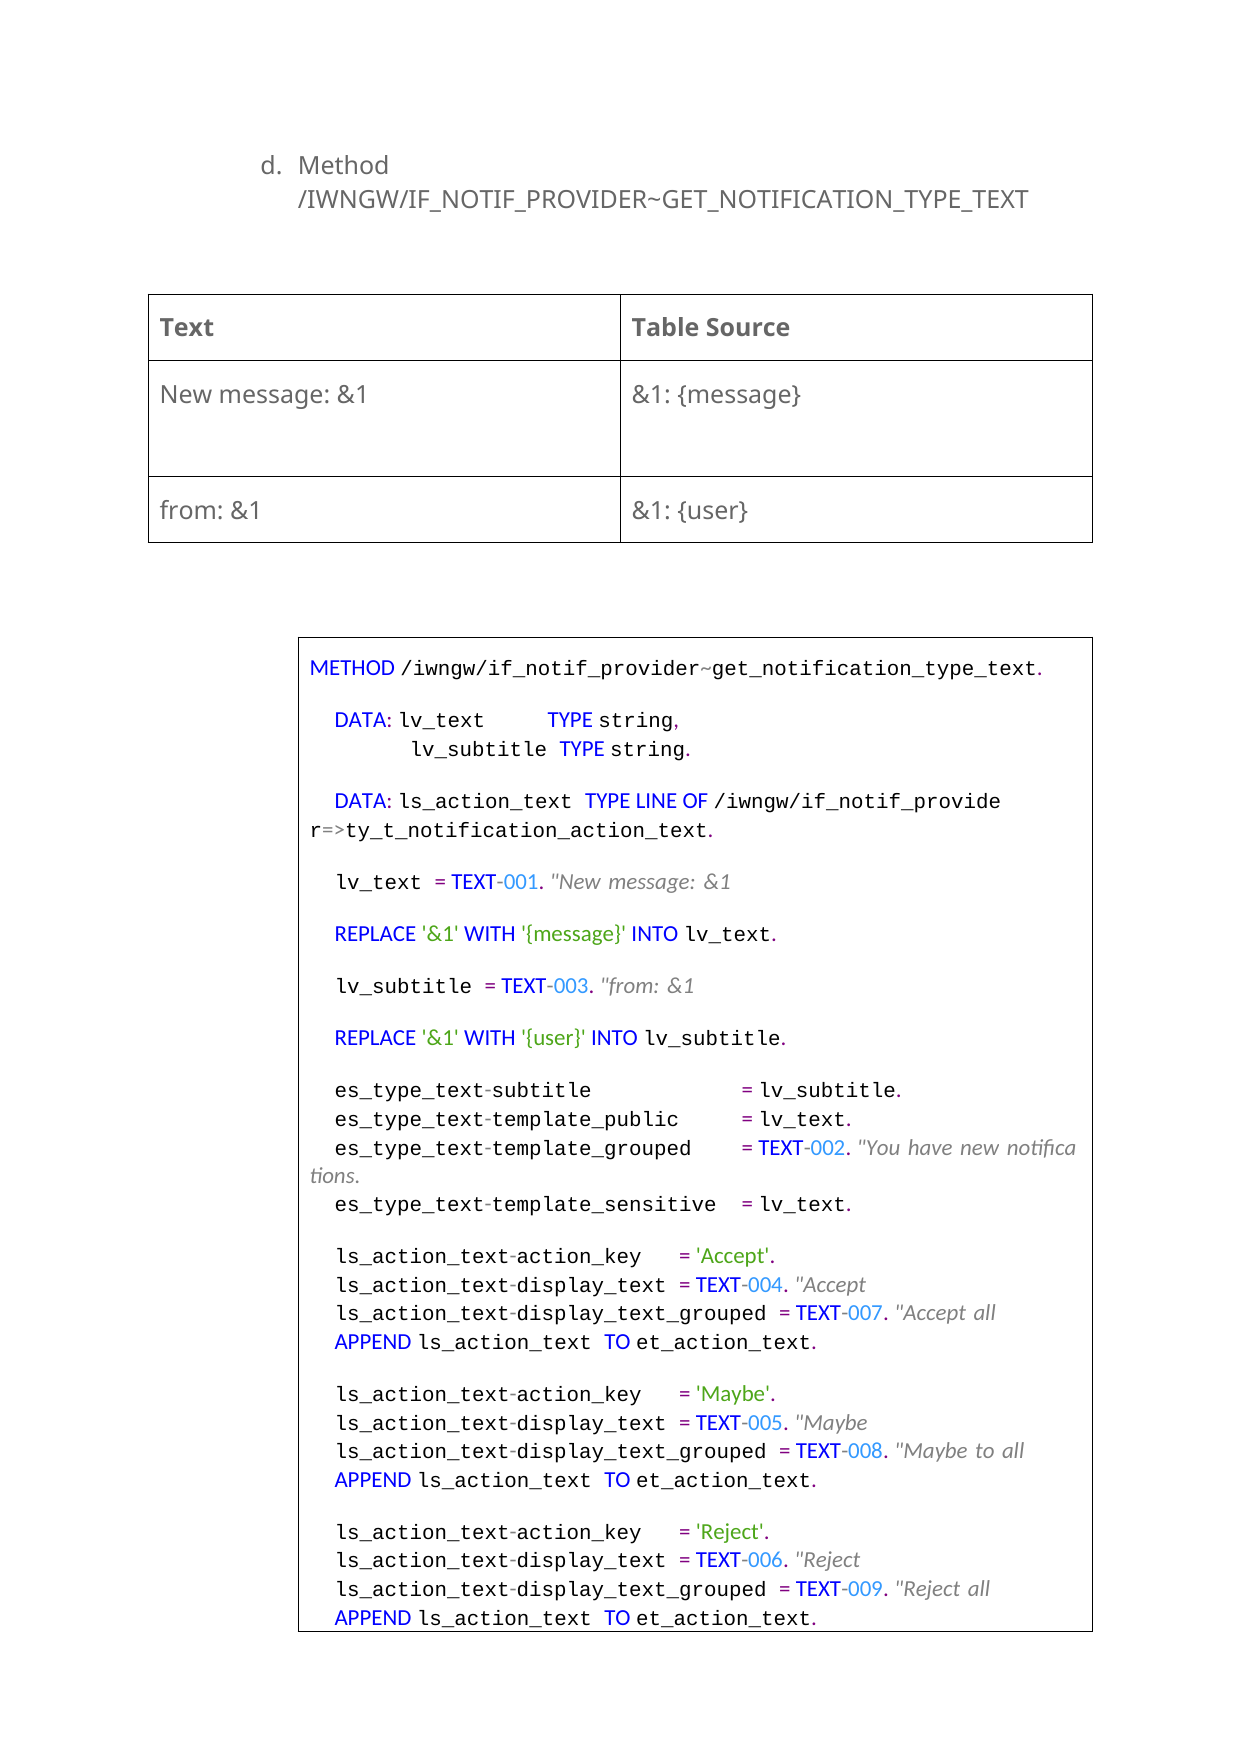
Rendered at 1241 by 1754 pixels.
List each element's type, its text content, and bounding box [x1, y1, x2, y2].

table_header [299, 638, 1092, 1631]
table_cell from: &1 [149, 477, 620, 542]
table_header Text [149, 295, 620, 360]
list Method /IWNGW/IF_NOTIF_PROVIDER~GET_NOTIFICATION_TYPE_TEXT [260, 148, 1093, 278]
table_header Table Source [621, 295, 1092, 360]
table_cell &1: {user} [621, 477, 1092, 542]
table_cell &1: {message} [621, 361, 1092, 476]
table_cell New message: &1 [149, 361, 620, 476]
